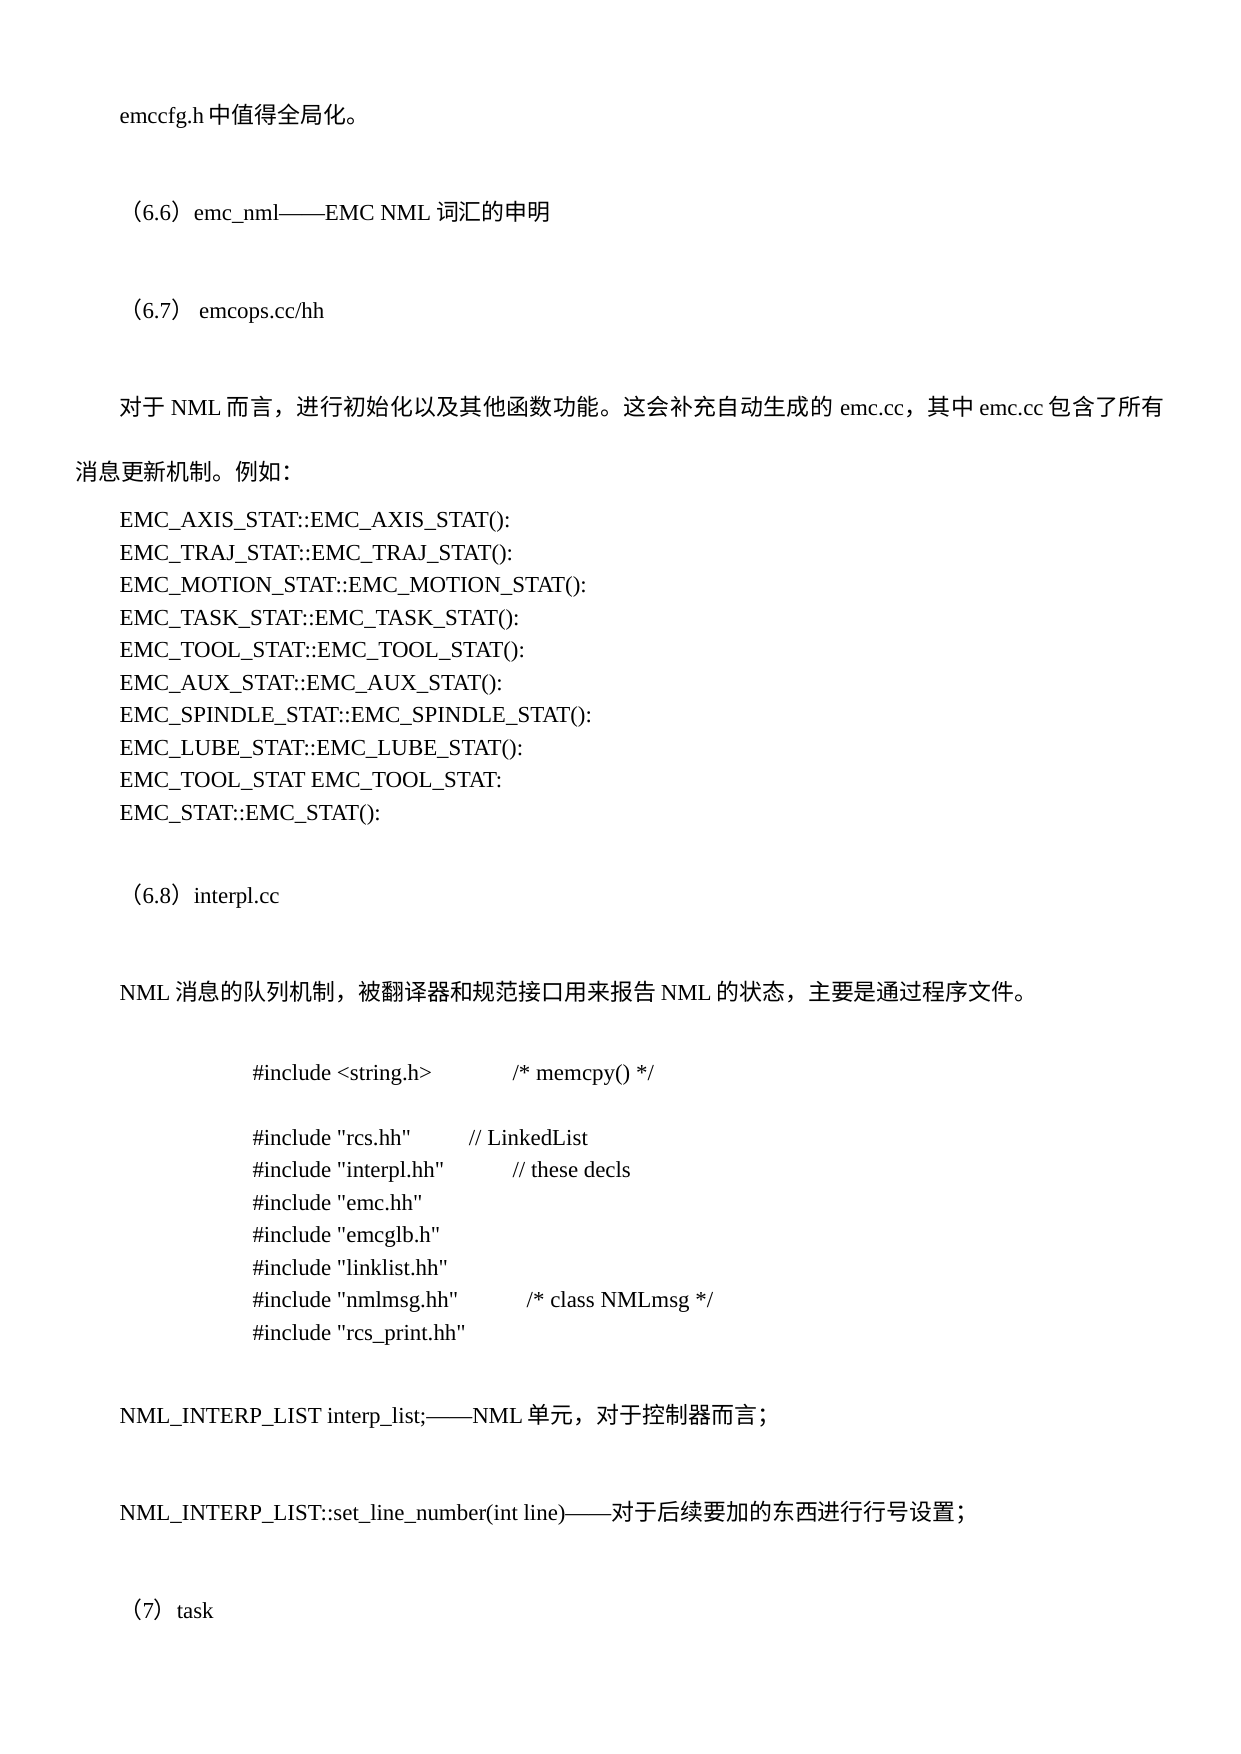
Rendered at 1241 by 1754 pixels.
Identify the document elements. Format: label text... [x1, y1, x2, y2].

text （6.7） emcops.cc/hh [75, 276, 1165, 341]
text EMC_TASK_STAT::EMC_TASK_STAT(): [75, 601, 1165, 633]
text EMC_TRAJ_STAT::EMC_TRAJ_STAT(): [75, 536, 1165, 568]
text #include "interpl.hh" // these decls [75, 1153, 1165, 1186]
text EMC_AUX_STAT::EMC_AUX_STAT(): [75, 666, 1165, 698]
text EMC_MOTION_STAT::EMC_MOTION_STAT(): [75, 568, 1165, 601]
text EMC_STAT::EMC_STAT(): [75, 796, 1165, 828]
text NML消息的队列机制，被翻译器和规范接口用来报告NML的状态，主要是通过程序文件。 [75, 958, 1165, 1023]
text 对于NML而言，进行初始化以及其他函数功能。这会补充自动生成的emc.cc，其中emc.cc包含了所有消息更新机制。例如： [75, 373, 1165, 503]
text #include <string.h> /* memcpy() */ [75, 1056, 1165, 1088]
text EMC_TOOL_STAT EMC_TOOL_STAT: [75, 763, 1165, 796]
text （6.8）interpl.cc [75, 861, 1165, 926]
text emccfg.h中值得全局化。 [75, 81, 1165, 146]
text NML_INTERP_LIST::set_line_number(int line)——对于后续要加的东西进行行号设置； [75, 1478, 1165, 1543]
text EMC_TOOL_STAT::EMC_TOOL_STAT(): [75, 633, 1165, 666]
text （6.6）emc_nml——EMC NML词汇的申明 [75, 178, 1165, 243]
text #include "rcs_print.hh" [75, 1316, 1165, 1348]
text EMC_LUBE_STAT::EMC_LUBE_STAT(): [75, 731, 1165, 763]
text #include "rcs.hh" // LinkedList [75, 1121, 1165, 1153]
text NML_INTERP_LIST interp_list;——NML单元，对于控制器而言； [75, 1381, 1165, 1446]
text #include "emcglb.h" [75, 1218, 1165, 1251]
text #include "linklist.hh" [75, 1251, 1165, 1283]
text EMC_AXIS_STAT::EMC_AXIS_STAT(): [75, 503, 1165, 536]
text EMC_SPINDLE_STAT::EMC_SPINDLE_STAT(): [75, 698, 1165, 731]
text #include "nmlmsg.hh" /* class NMLmsg */ [75, 1283, 1165, 1316]
text （7）task [75, 1576, 1165, 1641]
text #include "emc.hh" [75, 1186, 1165, 1218]
